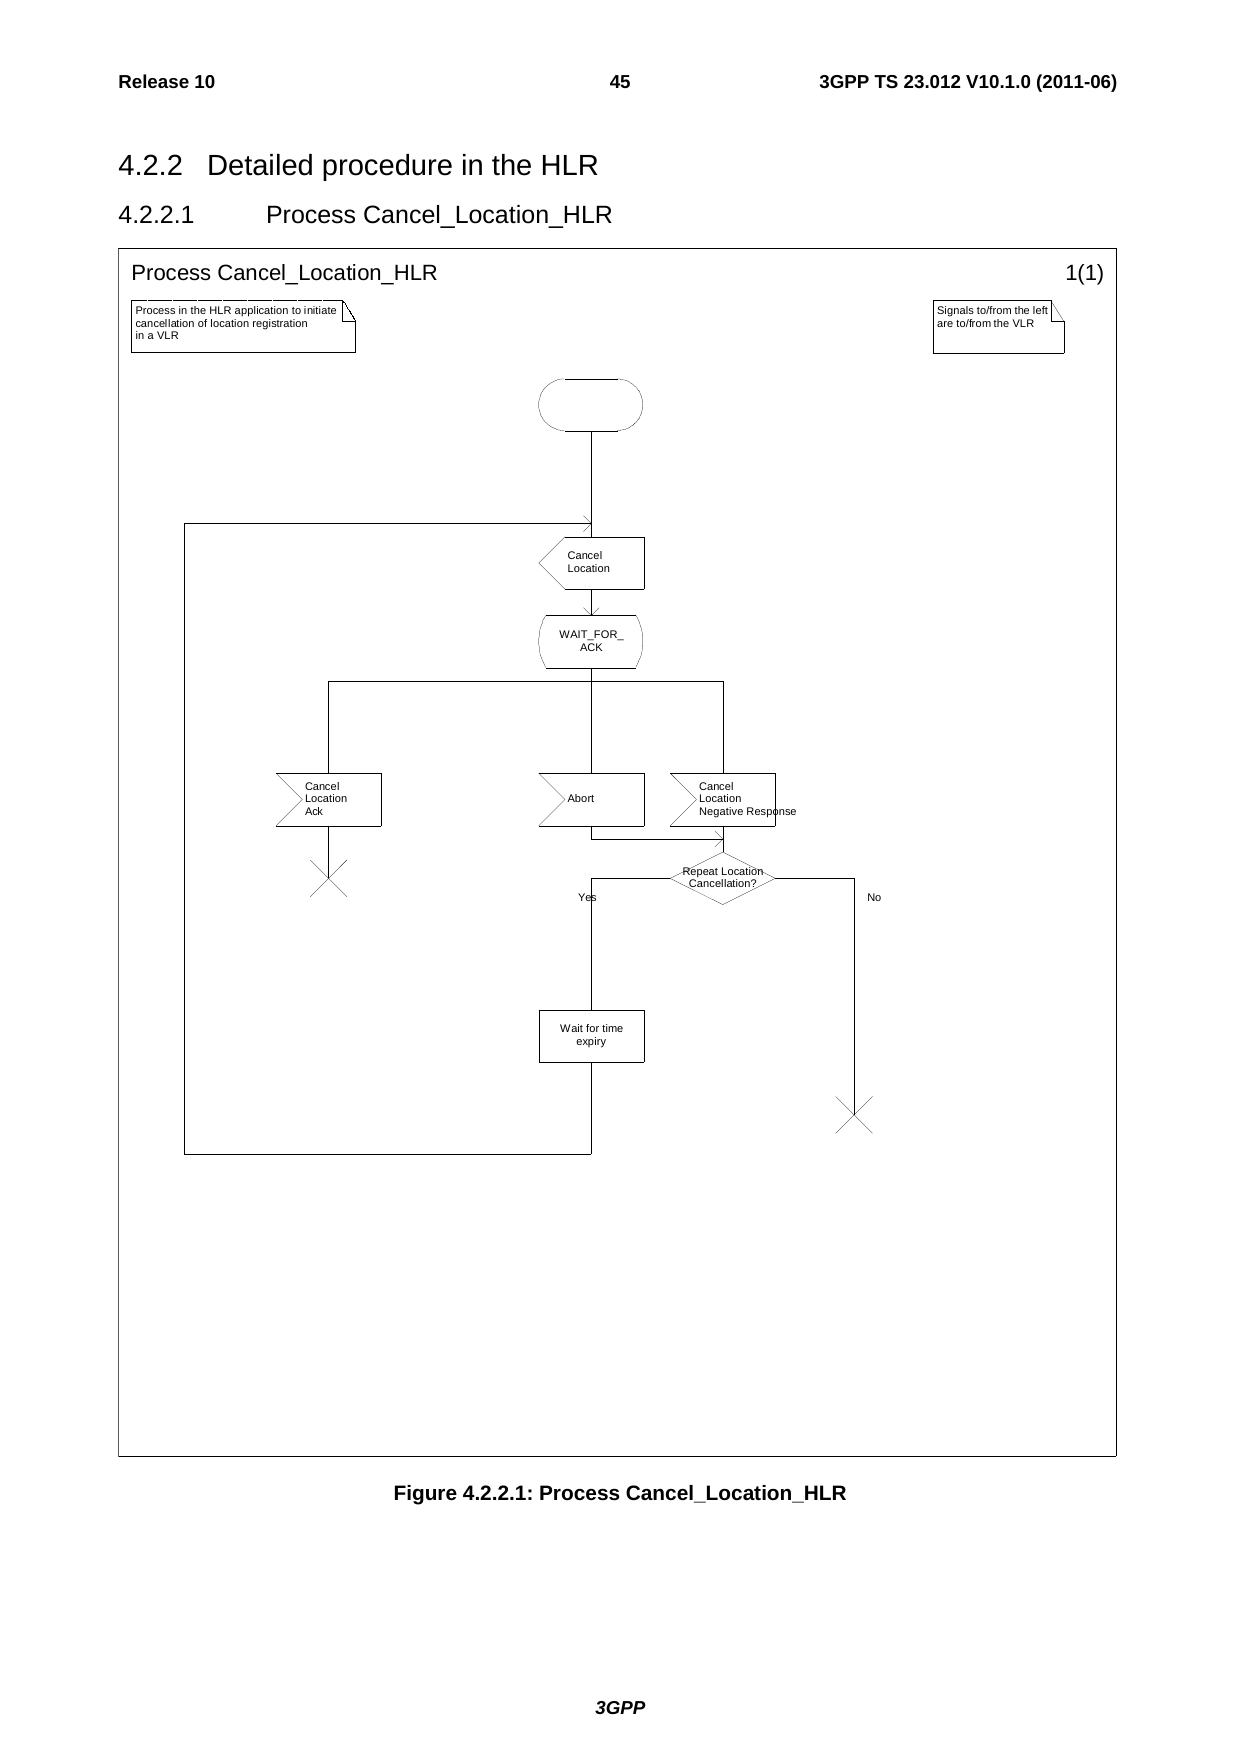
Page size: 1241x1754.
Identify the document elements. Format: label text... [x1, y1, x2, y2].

text Figure 4.2.2.1: Process Cancel_Location_HLR [118, 1480, 1122, 1504]
subtitle 4.2.2 Detailed procedure in the HLR [118, 148, 1122, 181]
subtitle 4.2.2.1 Process Cancel_Location_HLR [118, 200, 1122, 229]
